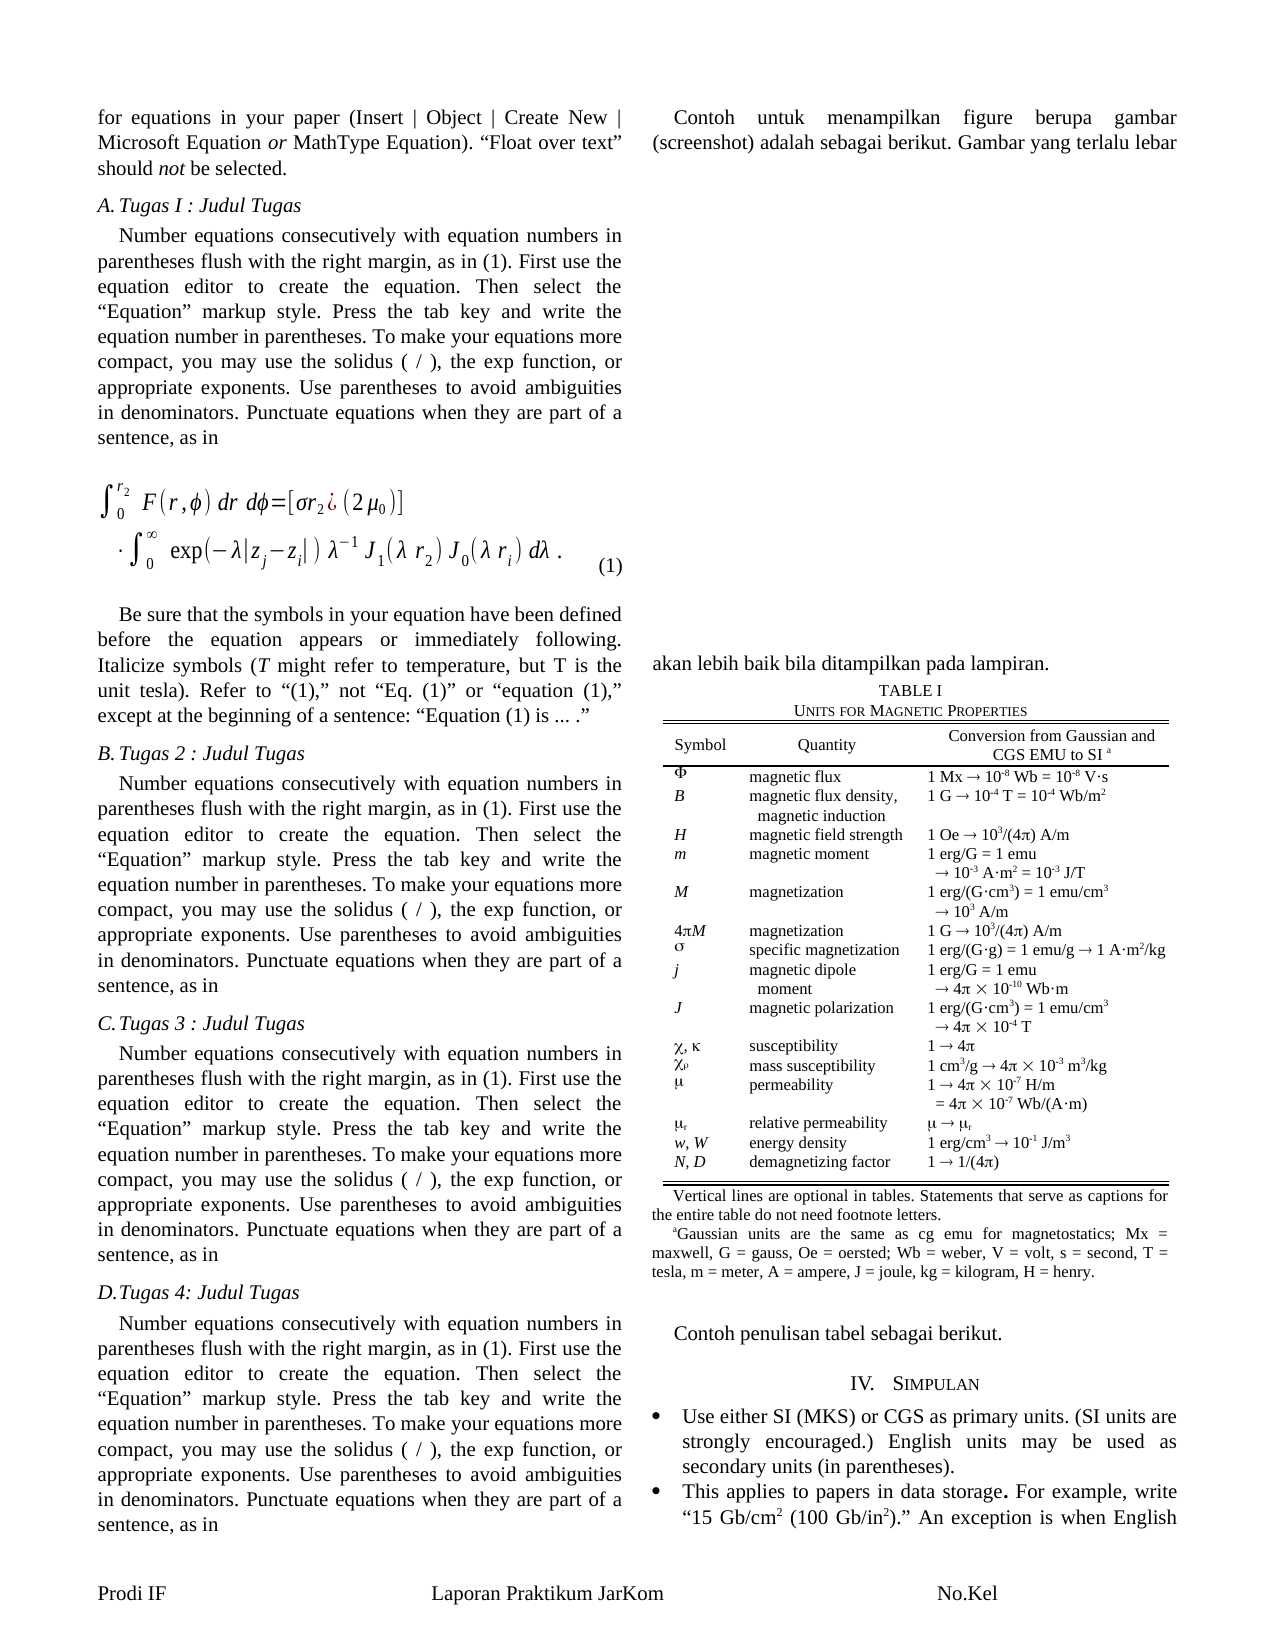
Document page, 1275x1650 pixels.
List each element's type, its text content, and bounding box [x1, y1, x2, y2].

text Number equations consecutively with equation numbers in parentheses flush with the right margin, as in (1). First use the equation editor to create the equation. Then select the “Equation” markup style. Press the tab key and write the equation number in parentheses. To make your equations more compact, you may use the solidus ( / ), the exp function, or appropriate exponents. Use parentheses to avoid ambiguities in denominators. Punctuate equations when they are part of a sentence, as in [97, 1310, 622, 1536]
text Number equations consecutively with equation numbers in parentheses flush with the right margin, as in (1). First use the equation editor to create the equation. Then select the “Equation” markup style. Press the tab key and write the equation number in parentheses. To make your equations more compact, you may use the solidus ( / ), the exp function, or appropriate exponents. Use parentheses to avoid ambiguities in denominators. Punctuate equations when they are part of a sentence, as in [97, 771, 622, 997]
text Contoh penulisan tabel sebagai berikut. [652, 676, 1177, 1345]
subtitle Tugas 2 : Judul Tugas [97, 741, 622, 765]
text (1) [97, 476, 622, 577]
list Use either SI (MKS) or CGS as primary units. (SI units are strongly encouraged.) English units may be used as secondary units (in parentheses). [652, 1404, 1177, 1478]
subtitle Tugas I : Judul Tugas [97, 193, 622, 217]
text Contoh untuk menampilkan figure berupa gambar (screenshot) adalah sebagai berikut. Gambar yang terlalu lebar akan lebih baik bila ditampilkan pada lampiran. [652, 105, 1177, 674]
text Number equations consecutively with equation numbers in parentheses flush with the right margin, as in (1). First use the equation editor to create the equation. Then select the “Equation” markup style. Press the tab key and write the equation number in parentheses. To make your equations more compact, you may use the solidus ( / ), the exp function, or appropriate exponents. Use parentheses to avoid ambiguities in denominators. Punctuate equations when they are part of a sentence, as in [97, 223, 622, 449]
subtitle Simpulan [652, 1371, 1177, 1395]
text Be sure that the symbols in your equation have been defined before the equation appears or immediately following. Italicize symbols (T might refer to temperature, but T is the unit tesla). Refer to “(1),” not “Eq. (1)” or “equation (1),” except at the beginning of a sentence: “Equation (1) is ... .” [97, 602, 622, 727]
text Number equations consecutively with equation numbers in parentheses flush with the right margin, as in (1). First use the equation editor to create the equation. Then select the “Equation” markup style. Press the tab key and write the equation number in parentheses. To make your equations more compact, you may use the solidus ( / ), the exp function, or appropriate exponents. Use parentheses to avoid ambiguities in denominators. Punctuate equations when they are part of a sentence, as in [97, 1041, 622, 1266]
subtitle Tugas 4: Judul Tugas [97, 1280, 622, 1304]
subtitle Tugas 3 : Judul Tugas [97, 1010, 622, 1034]
